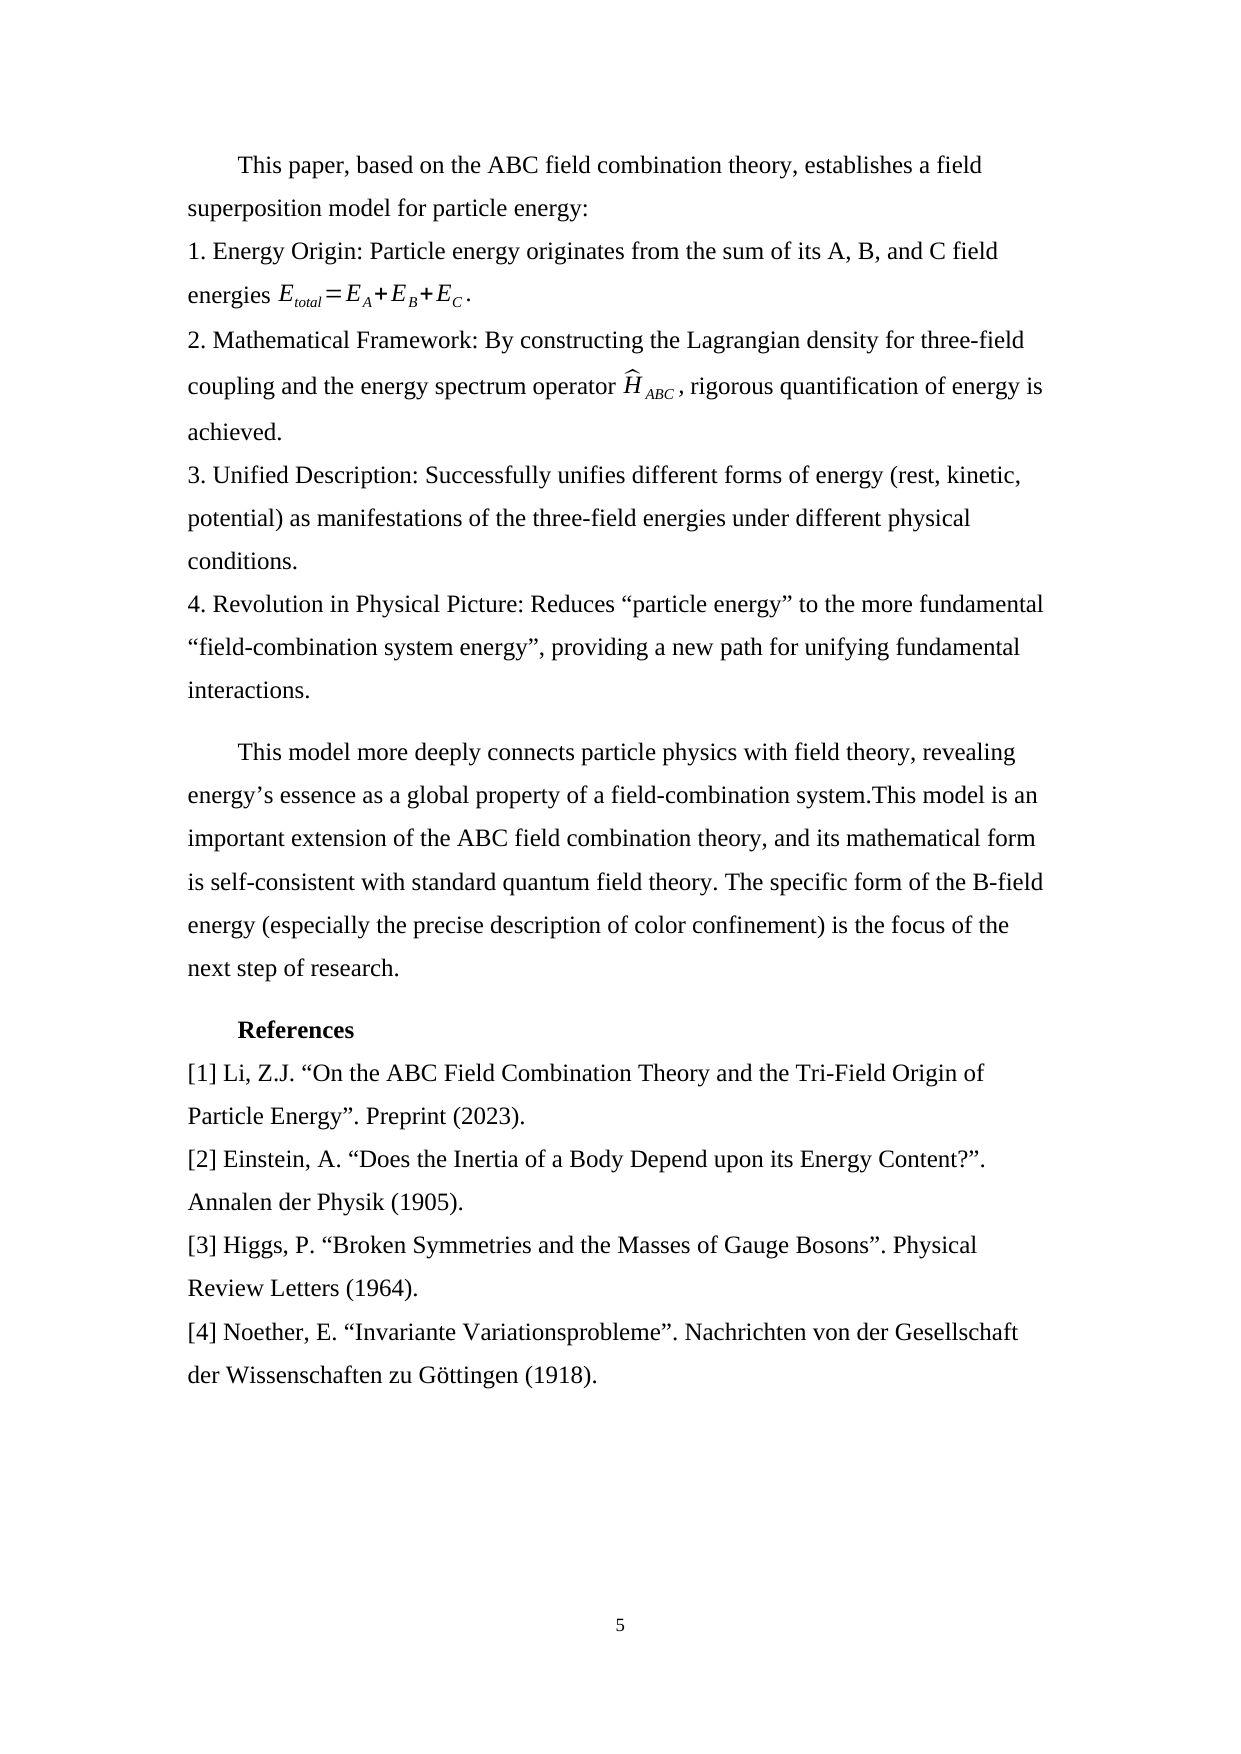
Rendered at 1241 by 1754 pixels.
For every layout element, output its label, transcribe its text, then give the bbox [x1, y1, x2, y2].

text This model more deeply connects particle physics with field theory, revealing energy’s essence as a global property of a field-combination system.This model is an important extension of the ABC field combination theory, and its mathematical form is self-consistent with standard quantum field theory. The specific form of the B-field energy (especially the precise description of color confinement) is the focus of the next step of research. [187, 737, 1053, 982]
text This paper, based on the ABC field combination theory, establishes a field superposition model for particle energy: 1. Energy Origin: Particle energy originates from the sum of its A, B, and C field energies 2. Mathematical Framework: By constructing the Lagrangian density for three-field coupling and the energy spectrum operator rigorous quantification of energy is achieved. 3. Unified Description: Successfully unifies different forms of energy (rest, kinetic, potential) as manifestations of the three-field energies under different physical conditions. 4. Revolution in Physical Picture: Reduces “particle energy” to the more fundamental “field-combination system energy”, providing a new path for unifying fundamental interactions. [187, 150, 1053, 704]
text References [1] Li, Z.J. “On the ABC Field Combination Theory and the Tri-Field Origin of Particle Energy”. Preprint (2023). [2] Einstein, A. “Does the Inertia of a Body Depend upon its Energy Content?”. Annalen der Physik (1905). [3] Higgs, P. “Broken Symmetries and the Masses of Gauge Bosons”. Physical Review Letters (1964). [4] Noether, E. “Invariante Variationsprobleme”. Nachrichten von der Gesellschaft der Wissenschaften zu Göttingen (1918). [187, 1015, 1053, 1388]
